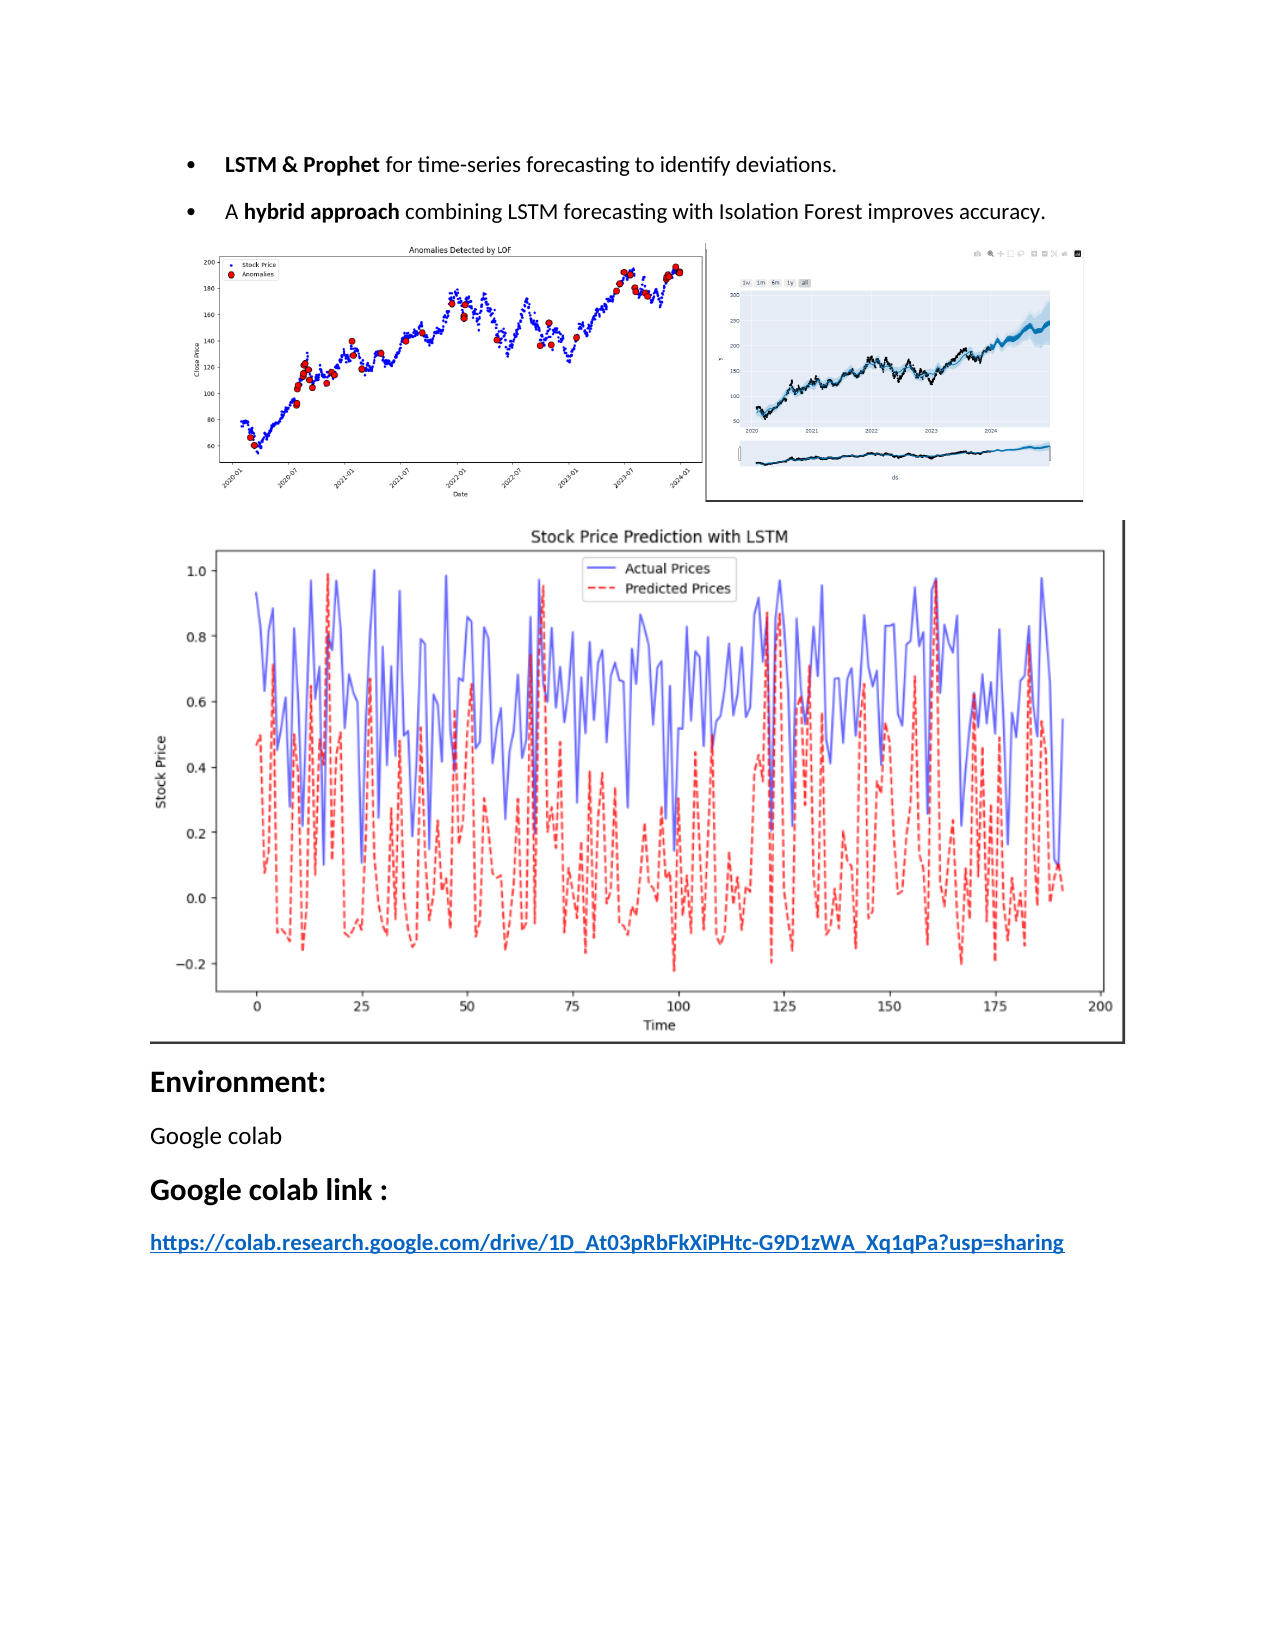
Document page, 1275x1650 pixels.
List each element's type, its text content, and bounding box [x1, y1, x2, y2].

text Google colab link : [150, 1170, 1125, 1208]
text Google colab [150, 1120, 1125, 1151]
text Environment: [150, 1062, 1125, 1101]
picture [150, 520, 1125, 1044]
text https://colab.research.google.com/drive/1D_At03pRbFkXiPHtc-G9D1zWA_Xq1qPa?usp=sharing [150, 1228, 1125, 1256]
list A hybrid approach combining LSTM forecasting with Isolation Forest improves accuracy. [187, 197, 1125, 225]
list LSTM & Prophet for time-series forecasting to identify deviations. [187, 150, 1125, 178]
picture [192, 243, 1084, 502]
